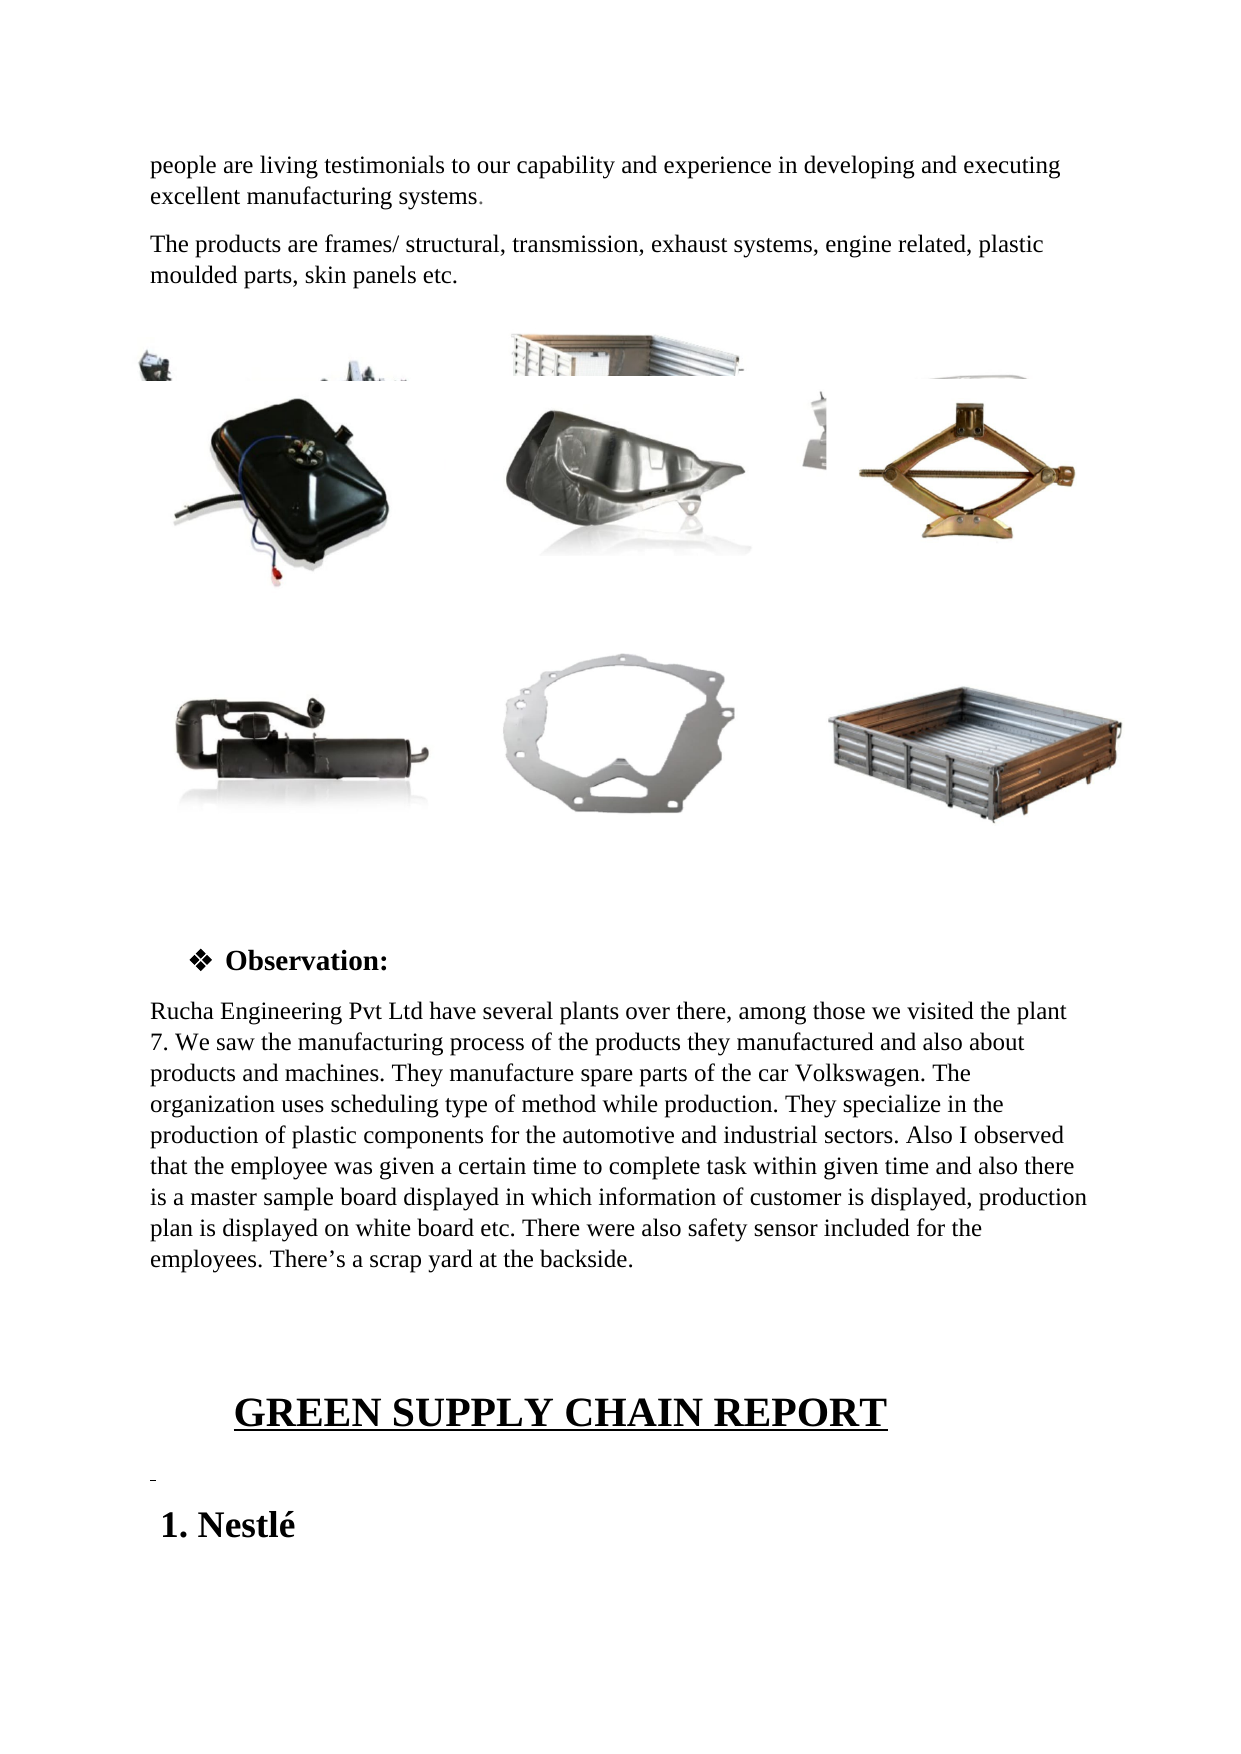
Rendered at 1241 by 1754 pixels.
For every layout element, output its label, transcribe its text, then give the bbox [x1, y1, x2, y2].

picture [475, 643, 763, 823]
picture [788, 643, 1161, 852]
picture [453, 312, 1108, 563]
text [150, 150, 1090, 210]
list Observation: [187, 943, 1090, 977]
list Nestlé [160, 1503, 1090, 1546]
text GREEN SUPPLY CHAIN REPORT [150, 1387, 1090, 1435]
picture [150, 643, 454, 814]
text Rucha Engineering Pvt Ltd have several plants over there, among those we visited the plant 7. We saw the manufacturing process of the products they manufactured and also about products and machines. They manufacture spare parts of the car Volkswagen. The organization uses scheduling type of method while production. They specialize in the production of plastic components for the automotive and industrial sectors. Also I observed that the employee was given a certain time to complete task within given time and also there is a master sample board displayed in which information of customer is displayed, production plan is displayed on white board etc. There were also safety sensor included for the employees. There’s a scrap yard at the backside. [150, 996, 1090, 1273]
text The products are frames/ structural, transmission, exhaust systems, engine related, plastic moulded parts, skin panels etc. [150, 229, 1090, 288]
picture [121, 337, 452, 603]
